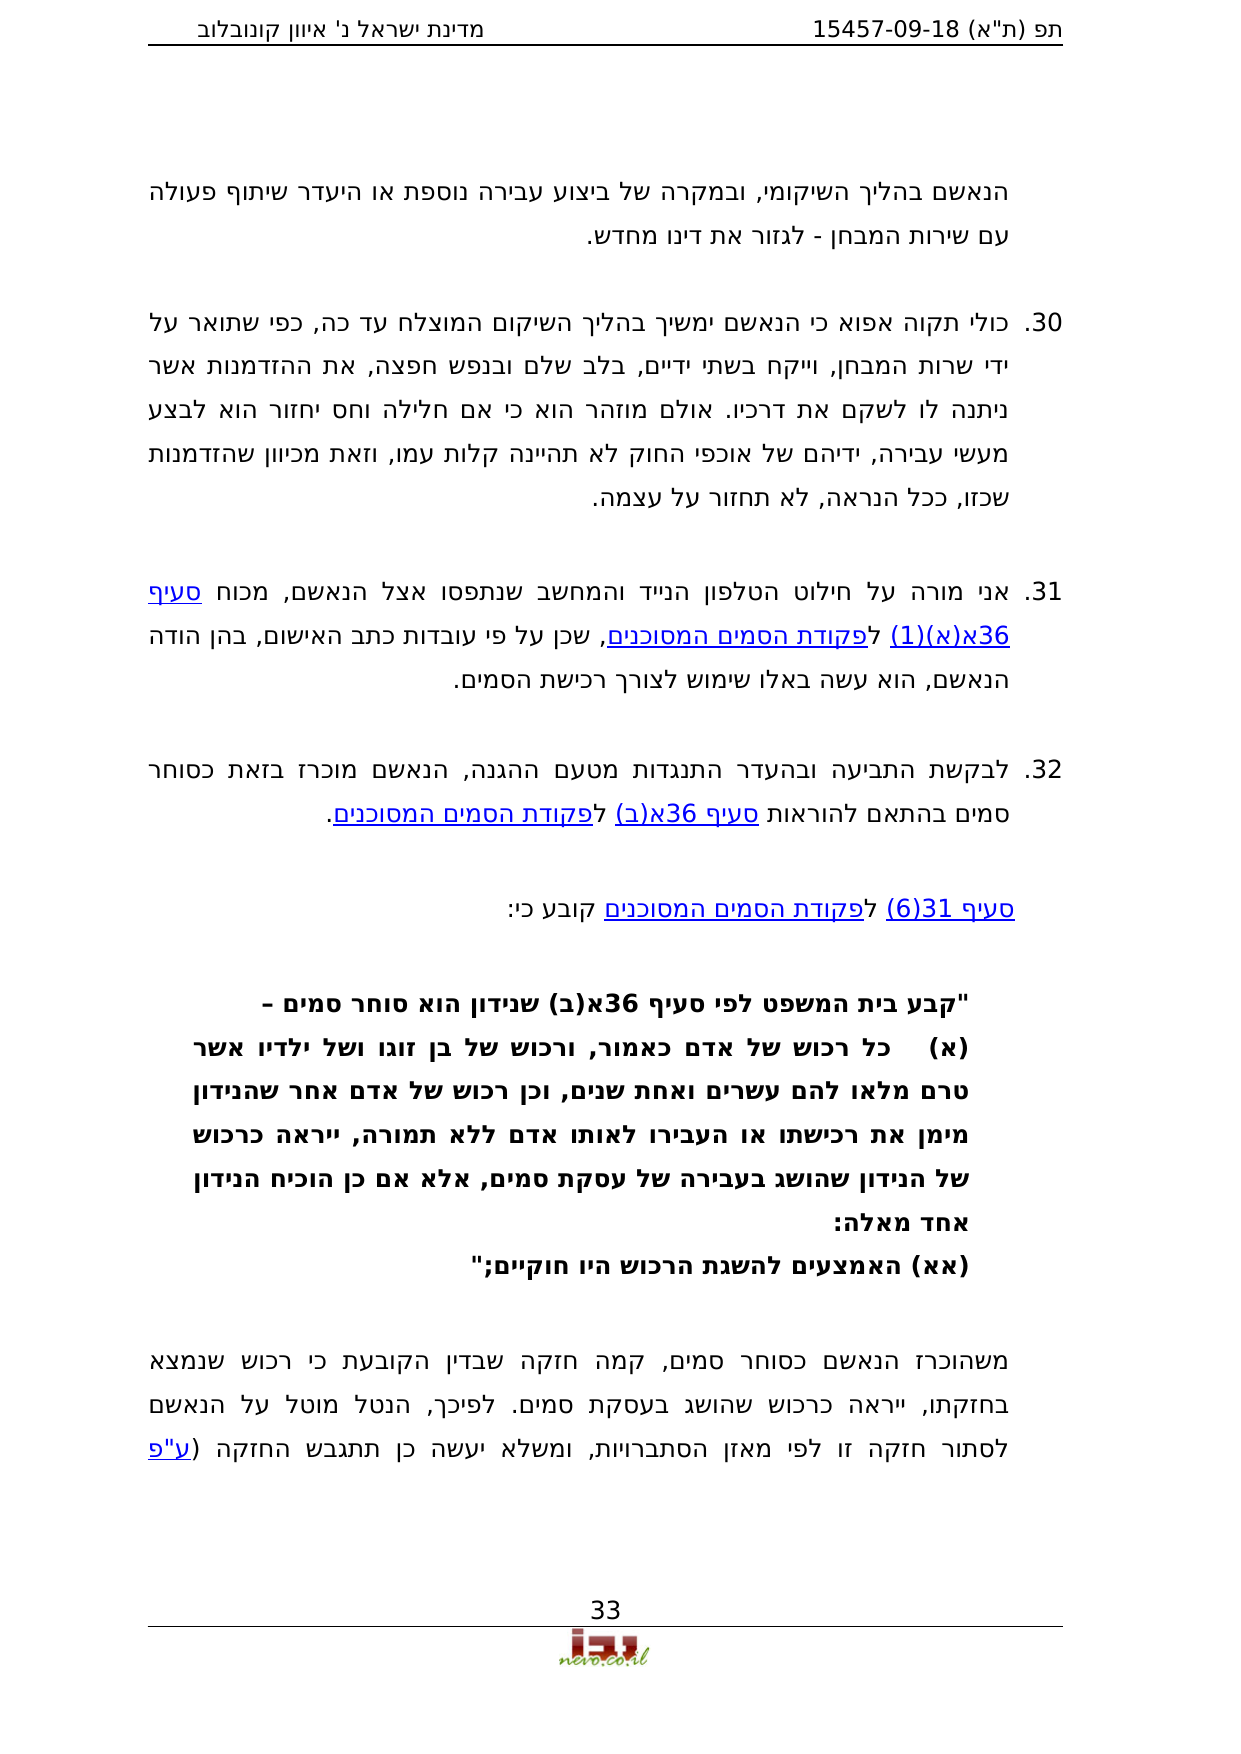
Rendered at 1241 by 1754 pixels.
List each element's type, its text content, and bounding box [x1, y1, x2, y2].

text "קבע בית המשפט לפי סעיף 36א(ב) שנידון הוא סוחר סמים – [192, 989, 970, 1018]
text 31. אני מורה על חילוט הטלפון הנייד והמחשב שנתפסו אצל הנאשם, מכוח סעיף 36א(א)(1) לפקודת הסמים המסוכנים, שכן על פי עובדות כתב האישום, בהן הודה הנאשם, הוא עשה באלו שימוש לצורך רכישת הסמים. [148, 578, 1063, 694]
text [148, 177, 1063, 250]
text (א) כל רכוש של אדם כאמור, ורכוש של בן זוגו ושל ילדיו אשר טרם מלאו להם עשרים ואחת שנים, וכן רכוש של אדם אחר שהנידון מימן את רכישתו או העבירו לאותו אדם ללא תמורה, ייראה כרכוש של הנידון שהושג בעבירה של עסקת סמים, אלא אם כן הוכיח הנידון אחד מאלה: [192, 1033, 970, 1237]
text סעיף 31(6) לפקודת הסמים המסוכנים קובע כי: [148, 894, 1063, 923]
picture [559, 1628, 651, 1667]
text 32. לבקשת התביעה ובהעדר התנגדות מטעם ההגנה, הנאשם מוכרז בזאת כסוחר סמים בהתאם להוראות סעיף 36א(ב) לפקודת הסמים המסוכנים. [148, 756, 1063, 829]
text 30. כולי תקוה אפוא כי הנאשם ימשיך בהליך השיקום המוצלח עד כה, כפי שתואר על ידי שרות המבחן, וייקח בשתי ידיים, בלב שלם ובנפש חפצה, את ההזדמנות אשר ניתנה לו לשקם את דרכיו. אולם מוזהר הוא כי אם חלילה וחס יחזור הוא לבצע מעשי עבירה, ידיהם של אוכפי החוק לא תהיינה קלות עמו, וזאת מכיוון שהזדמנות שכזו, ככל הנראה, לא תחזור על עצמה. [148, 308, 1063, 512]
text (אא) האמצעים להשגת הרכוש היו חוקיים;" [192, 1252, 970, 1281]
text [148, 1346, 1063, 1463]
